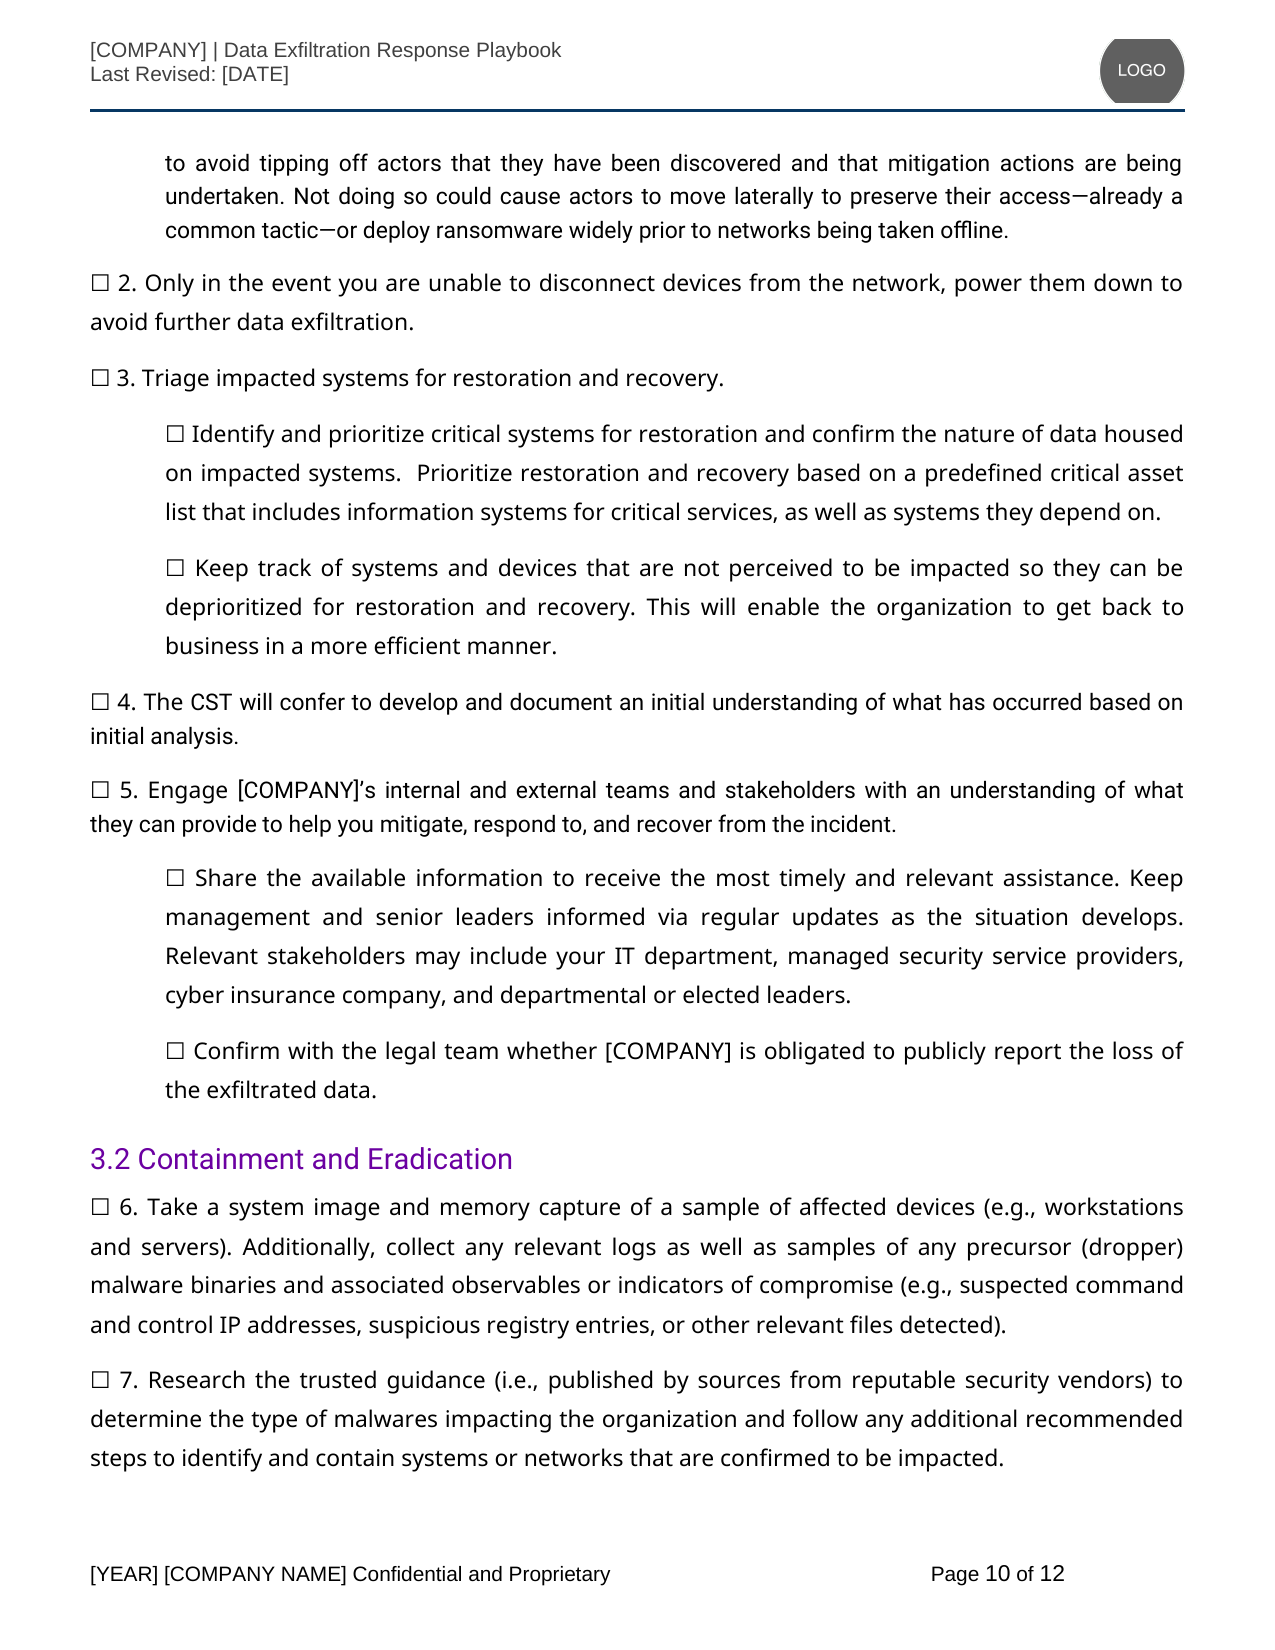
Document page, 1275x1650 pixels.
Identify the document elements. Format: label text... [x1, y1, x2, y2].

subtitle 3.2 Containment and Eradication [90, 1142, 1185, 1176]
picture [1098, 39, 1186, 103]
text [165, 150, 1185, 244]
text CST will confer to develop and document an initial understanding of what has occurred based on initial analysis. [90, 686, 1185, 750]
text [COMPANY]’s internal and external teams and stakeholders with an understanding of what they can provide to help you mitigate, respond to, and recover from the incident. [90, 774, 1185, 838]
